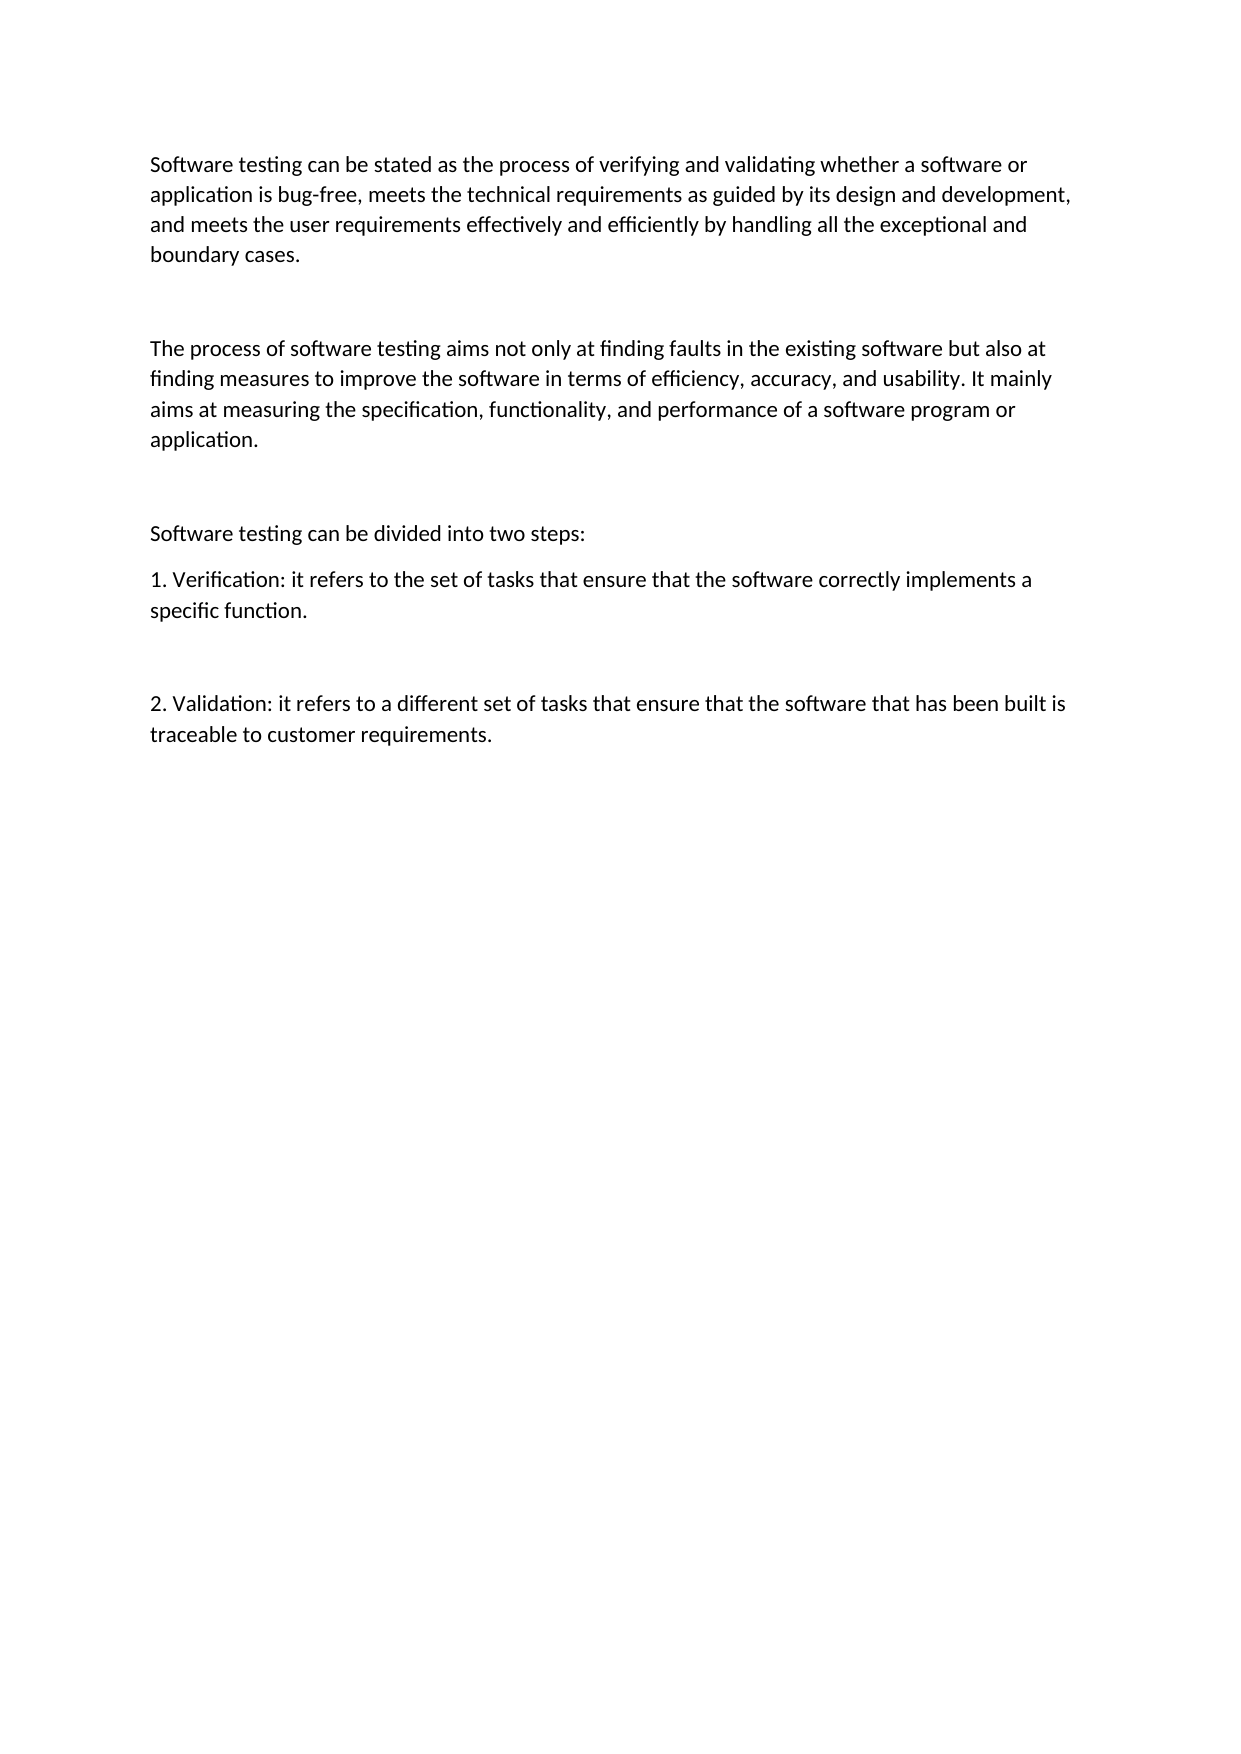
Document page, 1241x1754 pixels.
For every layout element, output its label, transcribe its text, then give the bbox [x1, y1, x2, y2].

text The process of software testing aims not only at finding faults in the existing software but also at finding measures to improve the software in terms of efficiency, accuracy, and usability. It mainly aims at measuring the specification, functionality, and performance of a software program or application. [150, 334, 1090, 453]
text 2. Validation: it refers to a different set of tasks that ensure that the software that has been built is traceable to customer requirements. [150, 689, 1090, 748]
text Software testing can be stated as the process of verifying and validating whether a software or application is bug-free, meets the technical requirements as guided by its design and development, and meets the user requirements effectively and efficiently by handling all the exceptional and boundary cases. [150, 150, 1090, 269]
text 1. Verification: it refers to the set of tasks that ensure that the software correctly implements a specific function. [150, 566, 1090, 624]
text Software testing can be divided into two steps: [150, 519, 1090, 547]
